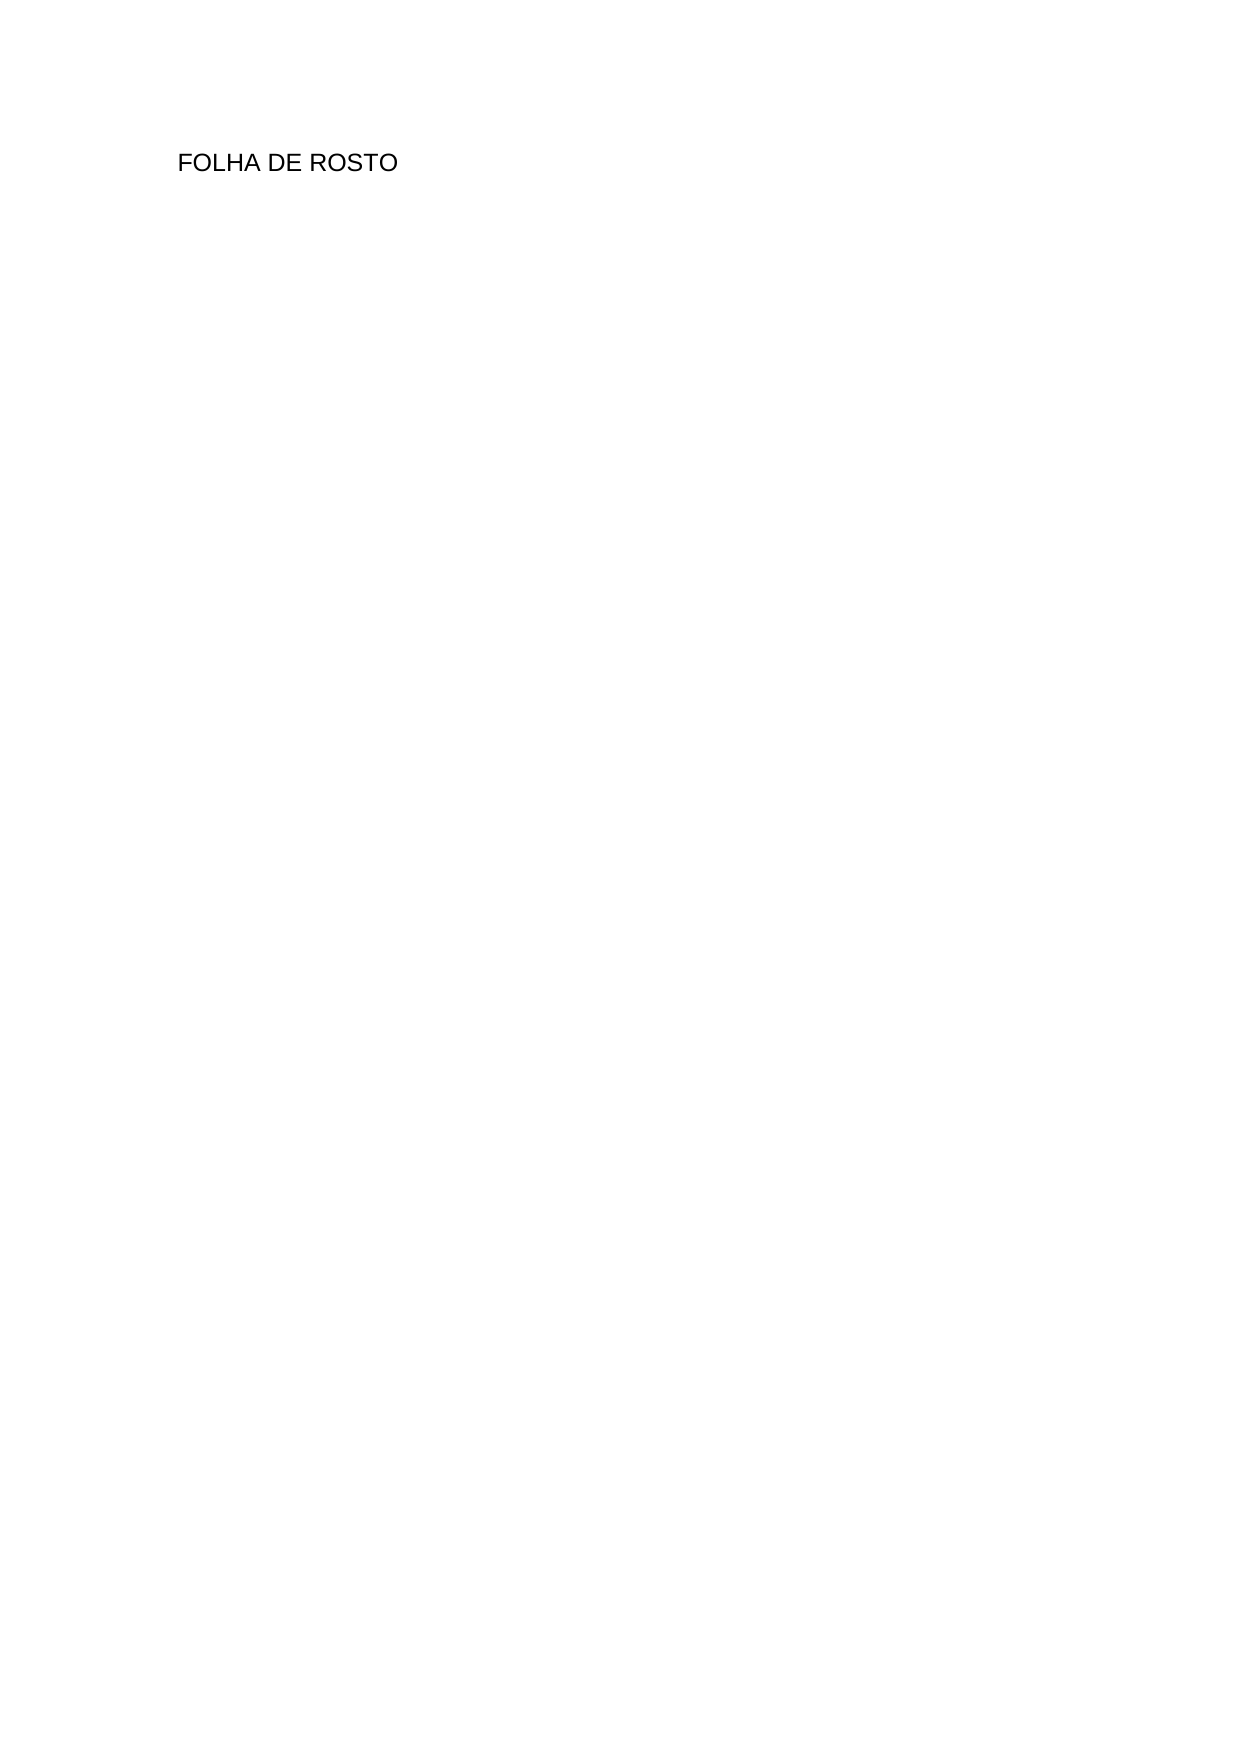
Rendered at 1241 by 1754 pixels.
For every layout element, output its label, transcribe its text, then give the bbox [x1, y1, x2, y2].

text FOLHA DE ROSTO [177, 148, 1063, 176]
